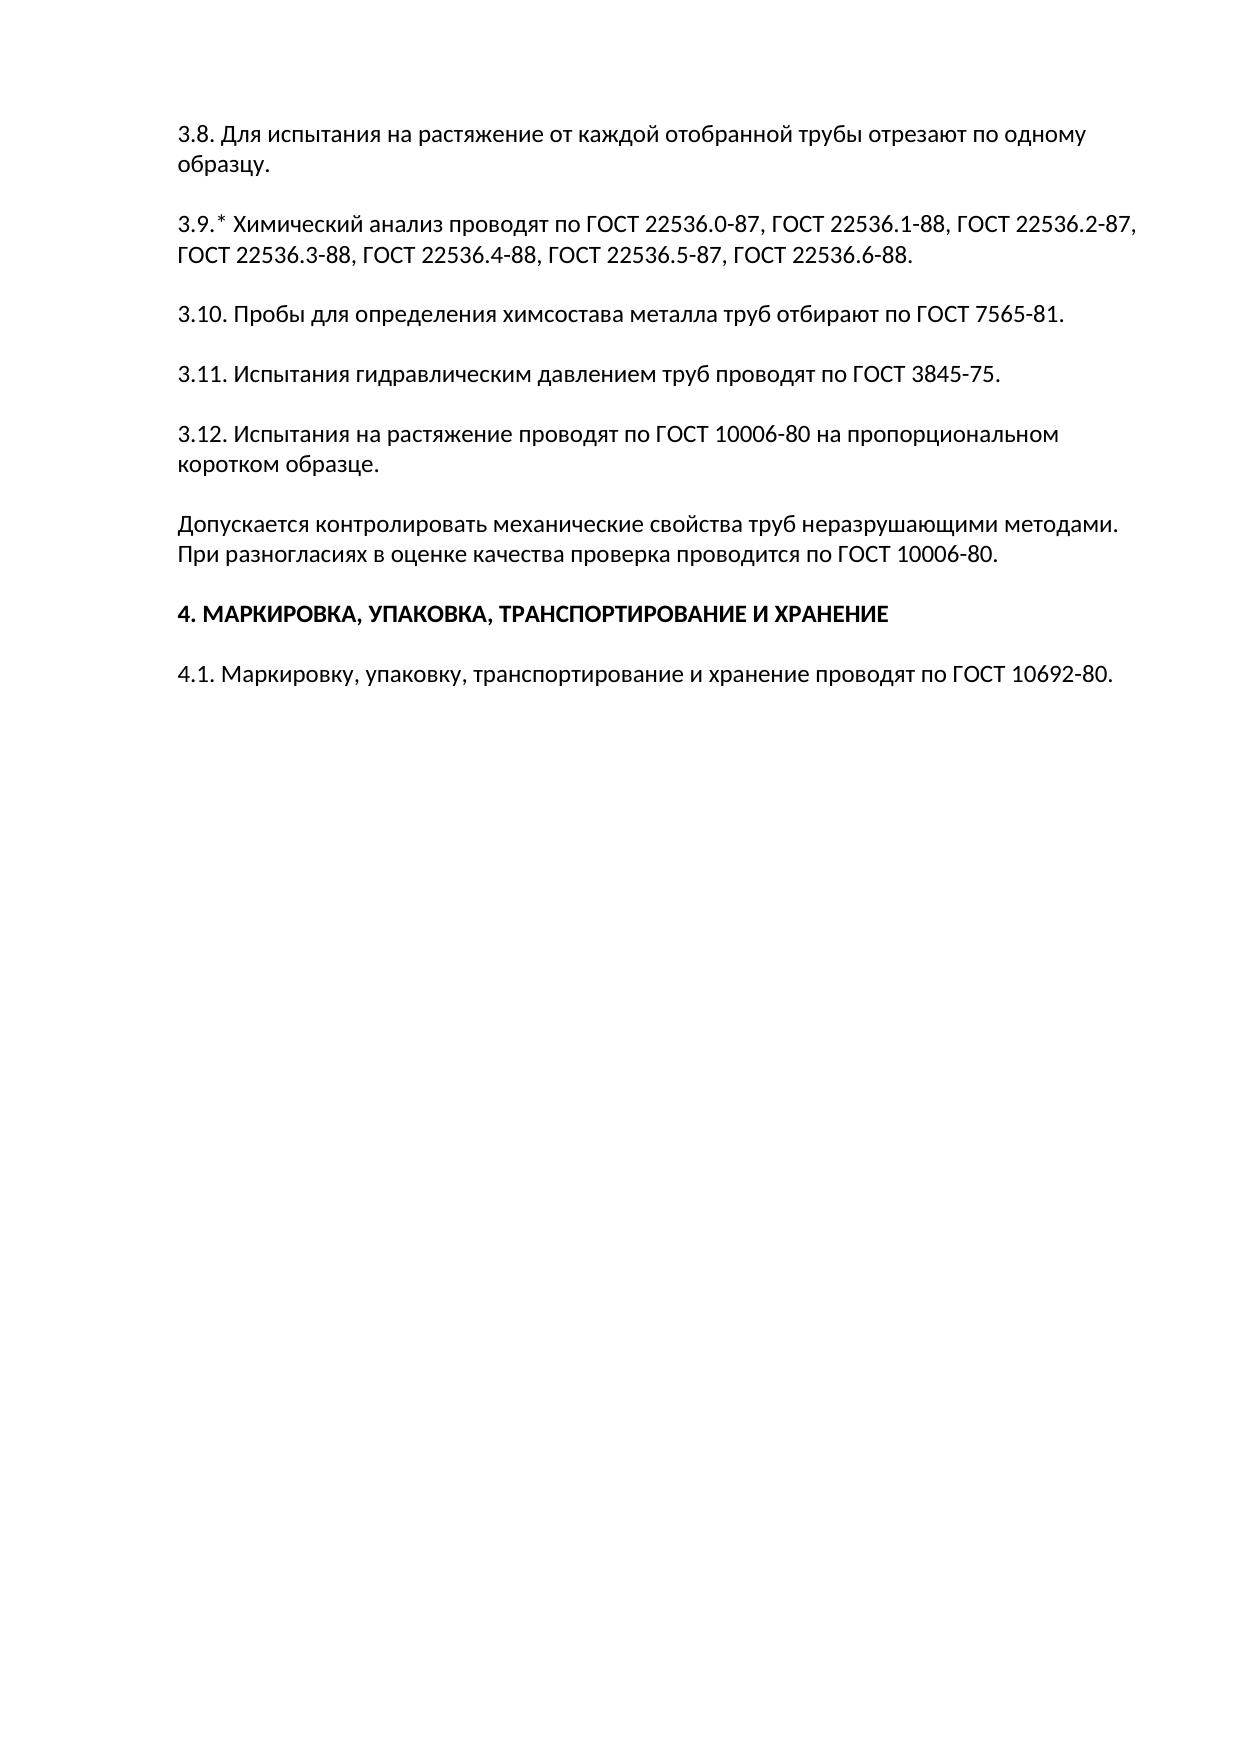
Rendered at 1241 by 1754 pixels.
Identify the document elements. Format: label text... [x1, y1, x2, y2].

text 3.12. Испытания на растяжение проводят по ГОСТ 10006-80 на пропорциональном коротком образце. [177, 418, 1152, 479]
text 3.10. Пробы для определения химсостава металла труб отбирают по ГОСТ 7565-81. [177, 298, 1152, 329]
text 4. МАРКИРОВКА, УПАКОВКА, ТРАНСПОРТИРОВАНИЕ И ХРАНЕНИЕ [177, 598, 1152, 629]
text 3.11. Испытания гидравлическим давлением труб проводят по ГОСТ 3845-75. [177, 358, 1152, 389]
text 4.1. Маркировку, упаковку, транспортирование и хранение проводят по ГОСТ 10692-80. [177, 658, 1152, 688]
text Допускается контролировать механические свойства труб неразрушающими методами. При разногласиях в оценке качества проверка проводится по ГОСТ 10006-80. [177, 508, 1152, 569]
text 3.8. Для испытания на растяжение от каждой отобранной трубы отрезают по одному образцу. [177, 118, 1152, 179]
text 3.9.* Химический анализ проводят по ГОСТ 22536.0-87, ГОСТ 22536.1-88, ГОСТ 22536.2-87, ГОСТ 22536.3-88, ГОСТ 22536.4-88, ГОСТ 22536.5-87, ГОСТ 22536.6-88. [177, 208, 1152, 269]
